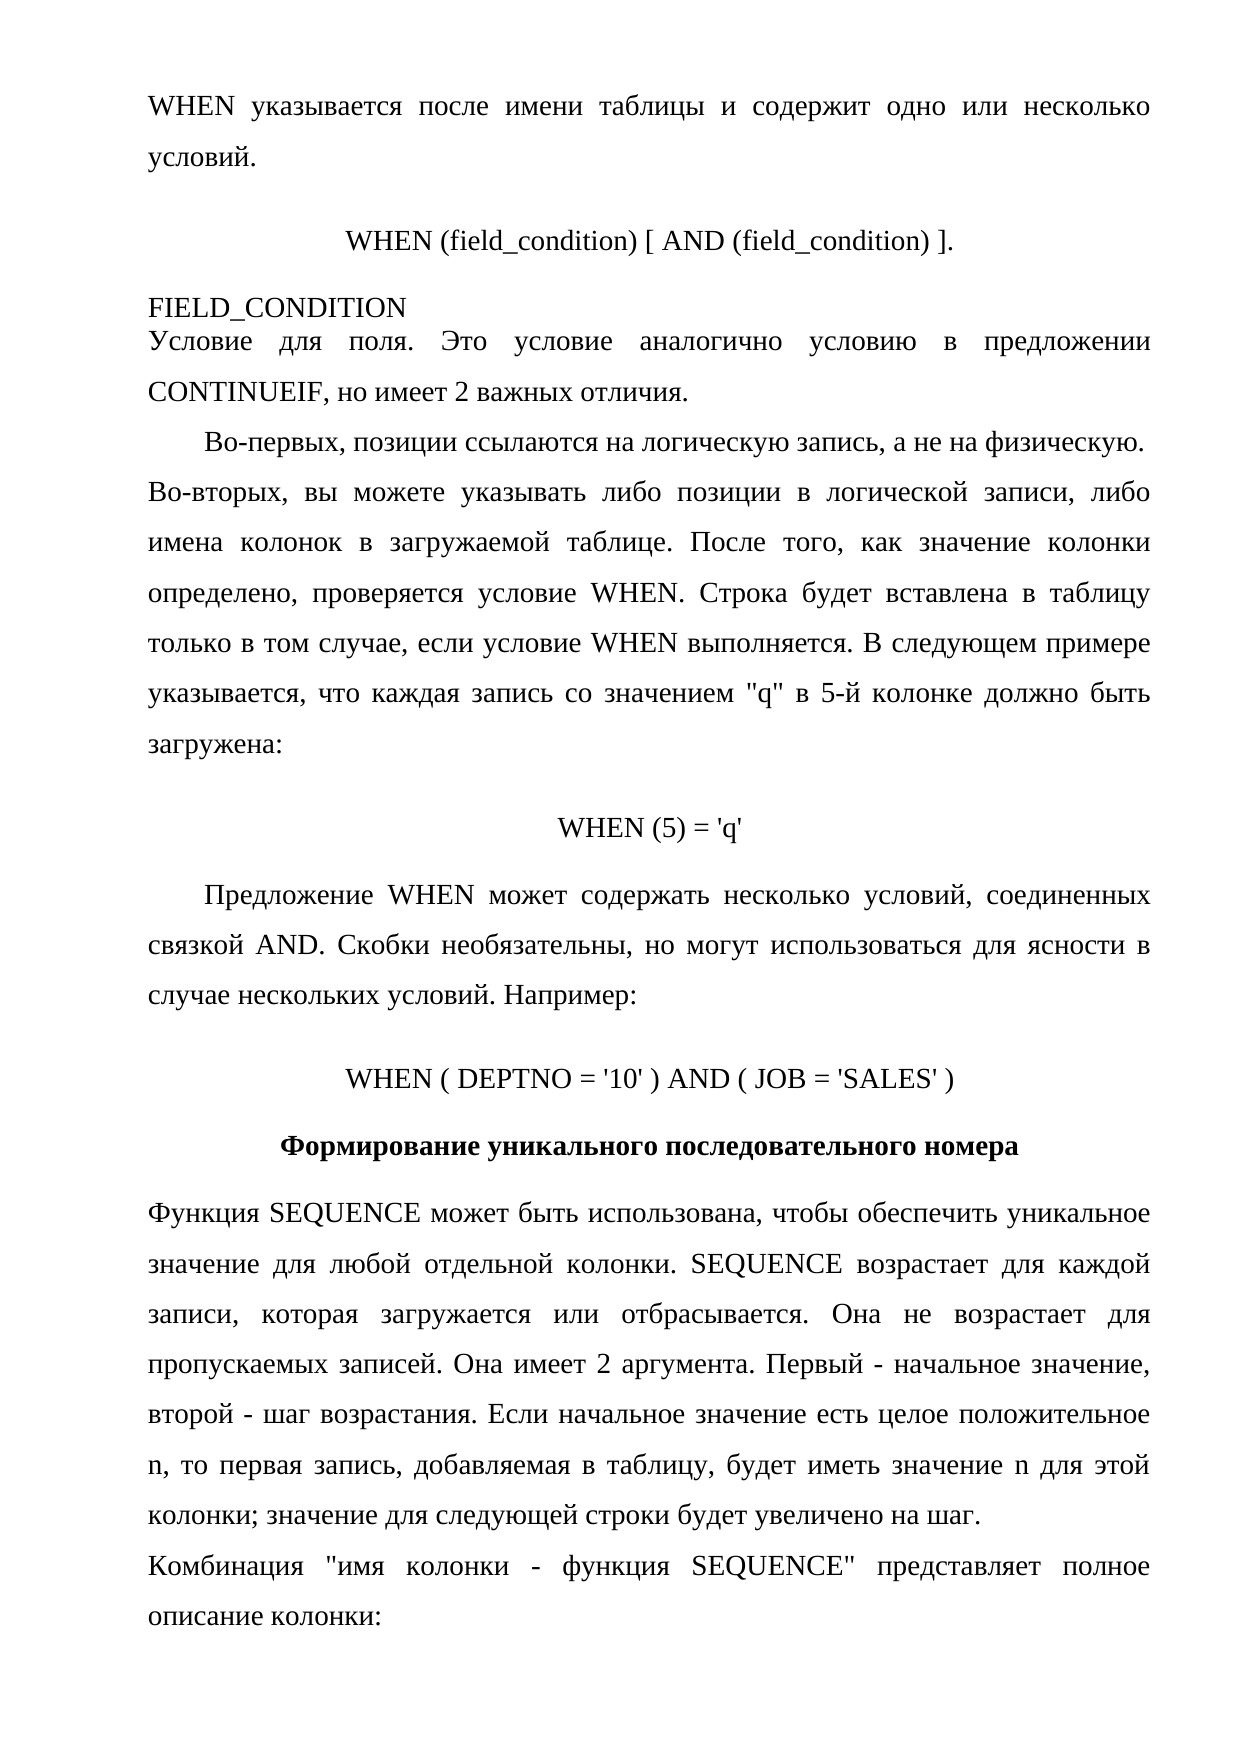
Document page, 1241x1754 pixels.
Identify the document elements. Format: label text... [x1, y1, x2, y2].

text WHEN (field_condition) [ AND (field_condition) ]. [148, 223, 1152, 256]
text WHEN (5) = 'q' [148, 810, 1152, 843]
text Во-вторых, вы можете указывать либо позиции в логической записи, либо имена колонок в загружаемой таблице. После того, как значение колонки определено, проверяется условие WHEN. Строка будет вставлена в таблицу только в том случае, если условие WHEN выполняется. В следующем примере указывается, что каждая запись со значением "q" в 5-й колонке должно быть загружена: [148, 474, 1152, 759]
text Формирование уникального последовательного номера [148, 1128, 1152, 1162]
text Во-первых, позиции ссылаются на логическую запись, а не на физическую. [148, 424, 1152, 457]
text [148, 88, 1152, 172]
text Предложение WHEN может содержать несколько условий, соединенных связкой AND. Скобки необязательны, но могут использоваться для ясности в случае нескольких условий. Например: [148, 877, 1152, 1011]
text WHEN ( DEPTNO = '10' ) AND ( JOB = 'SALES' ) [148, 1061, 1152, 1095]
text Условие для поля. Это условие аналогично условию в предложении CONTINUEIF, но имеет 2 важных отличия. [148, 323, 1152, 407]
text Функция SEQUENCE может быть использована, чтобы обеспечить уникальное значение для любой отдельной колонки. SEQUENCE возрастает для каждой записи, которая загружается или отбрасывается. Она не возрастает для пропускаемых записей. Она имеет 2 аргумента. Первый - начальное значение, второй - шаг возрастания. Если начальное значение есть целое положительное n, то первая запись, добавляемая в таблицу, будет иметь значение n для этой колонки; значение для следующей строки будет увеличено на шаг. [148, 1195, 1152, 1531]
text Комбинация "имя колонки - функция SEQUENCE" представляет полное описание колонки: [148, 1548, 1152, 1631]
text FIELD_CONDITION [148, 290, 1152, 323]
